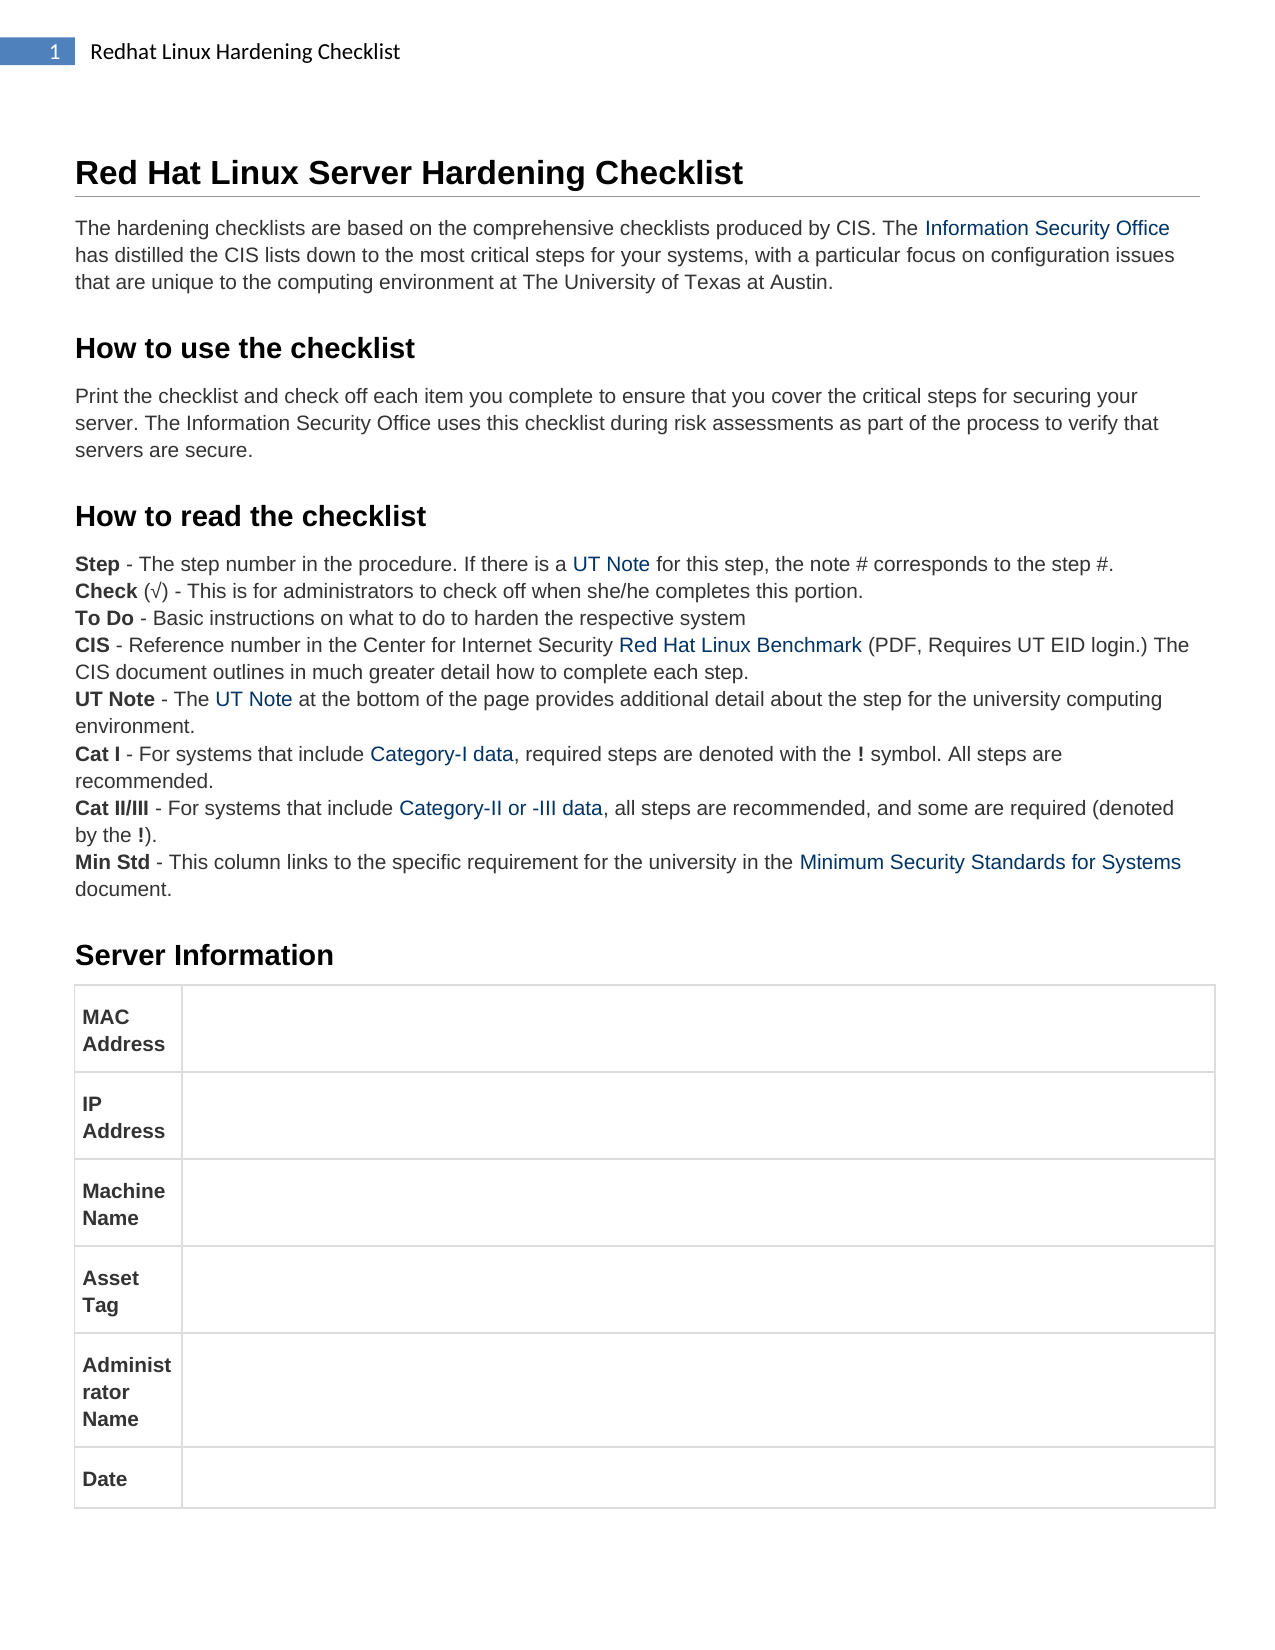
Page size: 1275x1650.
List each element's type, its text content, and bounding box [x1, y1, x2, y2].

text Step - The step number in the procedure. If there is a UT Note for this step, the note # corresponds to the step #. Check (√) - This is for administrators to check off when she/he completes this portion. To Do - Basic instructions on what to do to harden the respective system CIS - Reference number in the Center for Internet Security Red Hat Linux Benchmark (PDF, Requires UT EID login.) The CIS document outlines in much greater detail how to complete each step. UT Note - The UT Note at the bottom of the page provides additional detail about the step for the university computing environment. Cat I - For systems that include Category-I data, required steps are denoted with the ! symbol. All steps are recommended. Cat II/III - For systems that include Category-II or -III data, all steps are recommended, and some are required (denoted by the !). Min Std - This column links to the specific requirement for the university in the Minimum Security Standards for Systems document. [75, 549, 1200, 901]
table_cell Machine Name [75, 1160, 181, 1245]
table_header [183, 986, 1214, 1071]
text The hardening checklists are based on the comprehensive checklists produced by CIS. The Information Security Office has distilled the CIS lists down to the most critical steps for your systems, with a particular focus on configuration issues that are unique to the computing environment at The University of Texas at Austin. [75, 213, 1200, 294]
table_header MAC Address [75, 986, 181, 1071]
table_cell [183, 1073, 1214, 1158]
table_cell [183, 1247, 1214, 1332]
text Server Information [75, 938, 1200, 972]
table_cell IP Address [75, 1073, 181, 1158]
text Print the checklist and check off each item you complete to ensure that you cover the critical steps for securing your server. The Information Security Office uses this checklist during risk assessments as part of the process to verify that servers are secure. [75, 381, 1200, 462]
text How to read the checklist [75, 499, 1200, 533]
table_cell Administrator Name [75, 1334, 181, 1446]
text How to use the checklist [75, 332, 1200, 365]
table_cell [183, 1160, 1214, 1245]
table_cell [183, 1448, 1214, 1507]
text Red Hat Linux Server Hardening Checklist [75, 153, 1200, 196]
table_cell Date [75, 1448, 181, 1507]
table_cell [183, 1334, 1214, 1446]
table_cell Asset Tag [75, 1247, 181, 1332]
